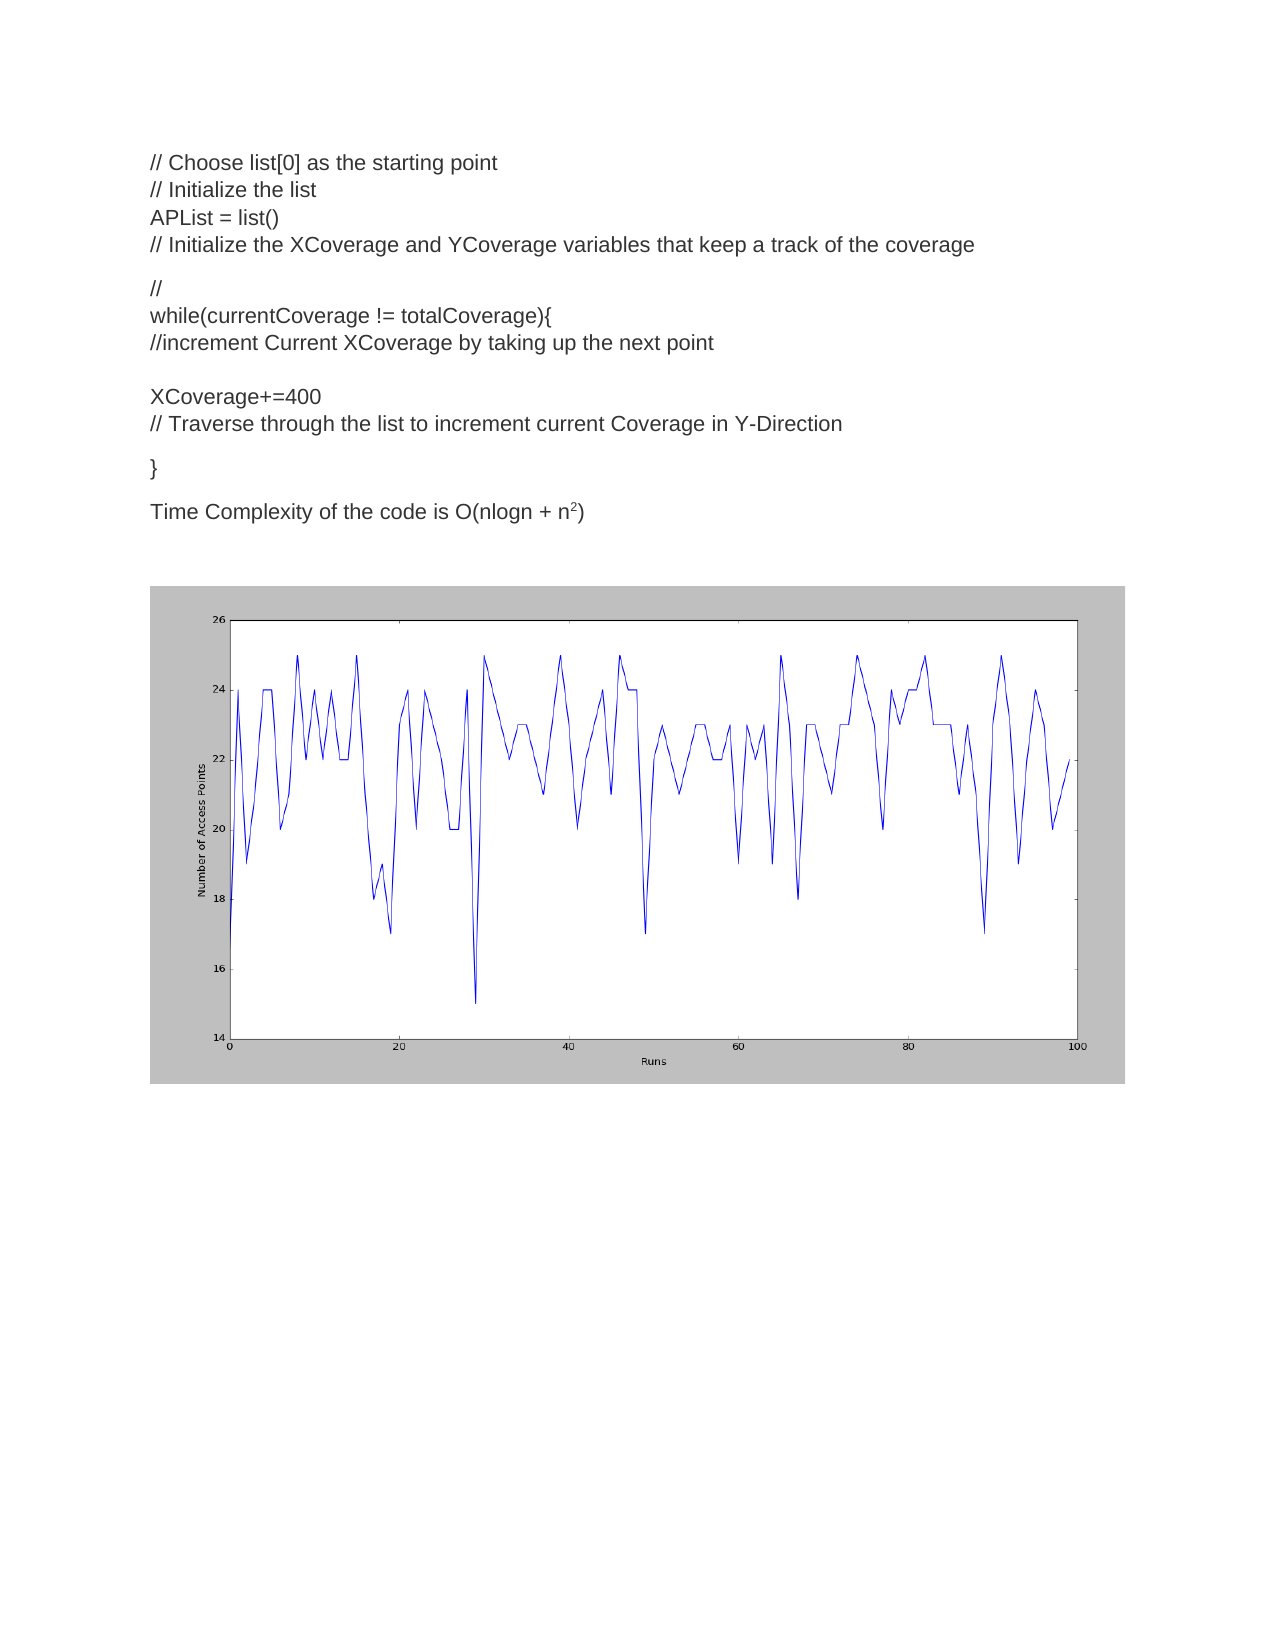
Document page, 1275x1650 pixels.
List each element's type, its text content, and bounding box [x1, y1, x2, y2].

picture [150, 586, 1125, 1084]
text // Choose list[0] as the starting point // Initialize the list APList = list() // Initialize the XCoverage and YCoverage variables that keep a track of the coverage [150, 150, 1125, 257]
text } [150, 455, 1125, 480]
text // while(currentCoverage != totalCoverage){ //increment Current XCoverage by taking up the next point XCoverage+=400 // Traverse through the list to increment current Coverage in Y-Direction [150, 275, 1125, 437]
text Time Complexity of the code is O(nlogn + n2) [150, 499, 1125, 524]
